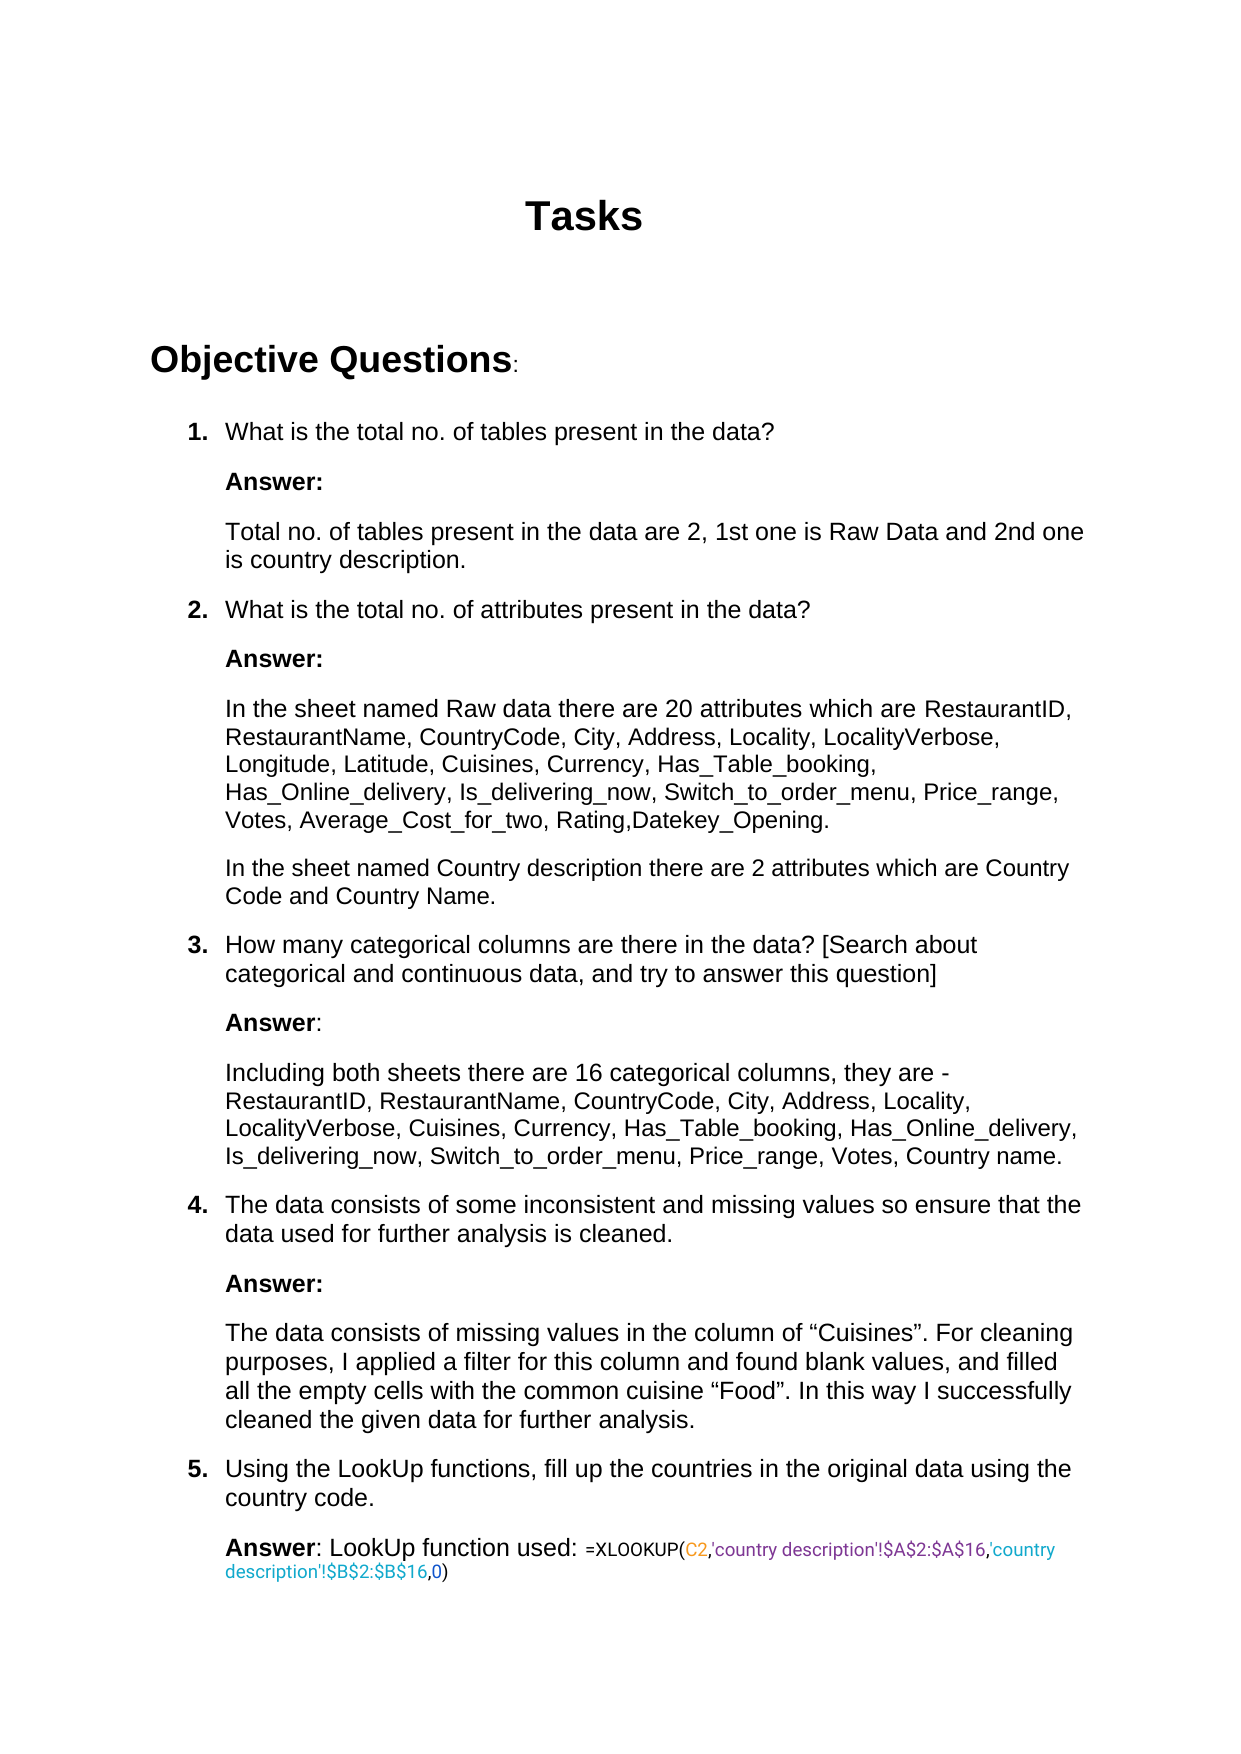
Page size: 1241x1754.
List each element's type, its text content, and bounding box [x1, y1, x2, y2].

text Answer: [225, 1008, 1090, 1037]
subtitle Tasks [525, 192, 1090, 239]
list How many categorical columns are there in the data? [Search about categorical and continuous data, and try to answer this question] [187, 930, 1090, 988]
list What is the total no. of attributes present in the data? [187, 595, 1090, 624]
list What is the total no. of tables present in the data? [187, 417, 1090, 446]
text Including both sheets there are 16 categorical columns, they are - RestaurantID, RestaurantName, CountryCode, City, Address, Locality, LocalityVerbose, Cuisines, Currency, Has_Table_booking, Has_Online_delivery, Is_delivering_now, Switch_to_order_menu, Price_range, Votes, Country name. [225, 1058, 1090, 1169]
text The data consists of missing values in the column of “Cuisines”. For cleaning purposes, I applied a filter for this column and found blank values, and filled all the empty cells with the common cuisine “Food”. In this way I successfully cleaned the given data for further analysis. [225, 1318, 1090, 1433]
text Answer: [225, 467, 1090, 496]
text Answer: [225, 644, 1090, 673]
text Total no. of tables present in the data are 2, 1st one is Raw Data and 2nd one is country description. [225, 517, 1090, 574]
list The data consists of some inconsistent and missing values so ensure that the data used for further analysis is cleaned. [187, 1190, 1090, 1248]
list Using the LookUp functions, fill up the countries in the original data using the country code. [187, 1454, 1090, 1512]
text In the sheet named Raw data there are 20 attributes which are RestaurantID, RestaurantName, CountryCode, City, Address, Locality, LocalityVerbose, Longitude, Latitude, Cuisines, Currency, Has_Table_booking, Has_Online_delivery, Is_delivering_now, Switch_to_order_menu, Price_range, Votes, Average_Cost_for_two, Rating,Datekey_Opening. [225, 694, 1090, 833]
text In the sheet named Country description there are 2 attributes which are Country Code and Country Name. [497, 854, 1090, 909]
text Objective Questions: [150, 338, 1090, 381]
text Answer: LookUp function used: =XLOOKUP(C2,'country description'!$A$2:$A$16,'country description'!$B$2:$B$16,0) [225, 1532, 1090, 1583]
text Answer: [225, 1269, 1090, 1297]
